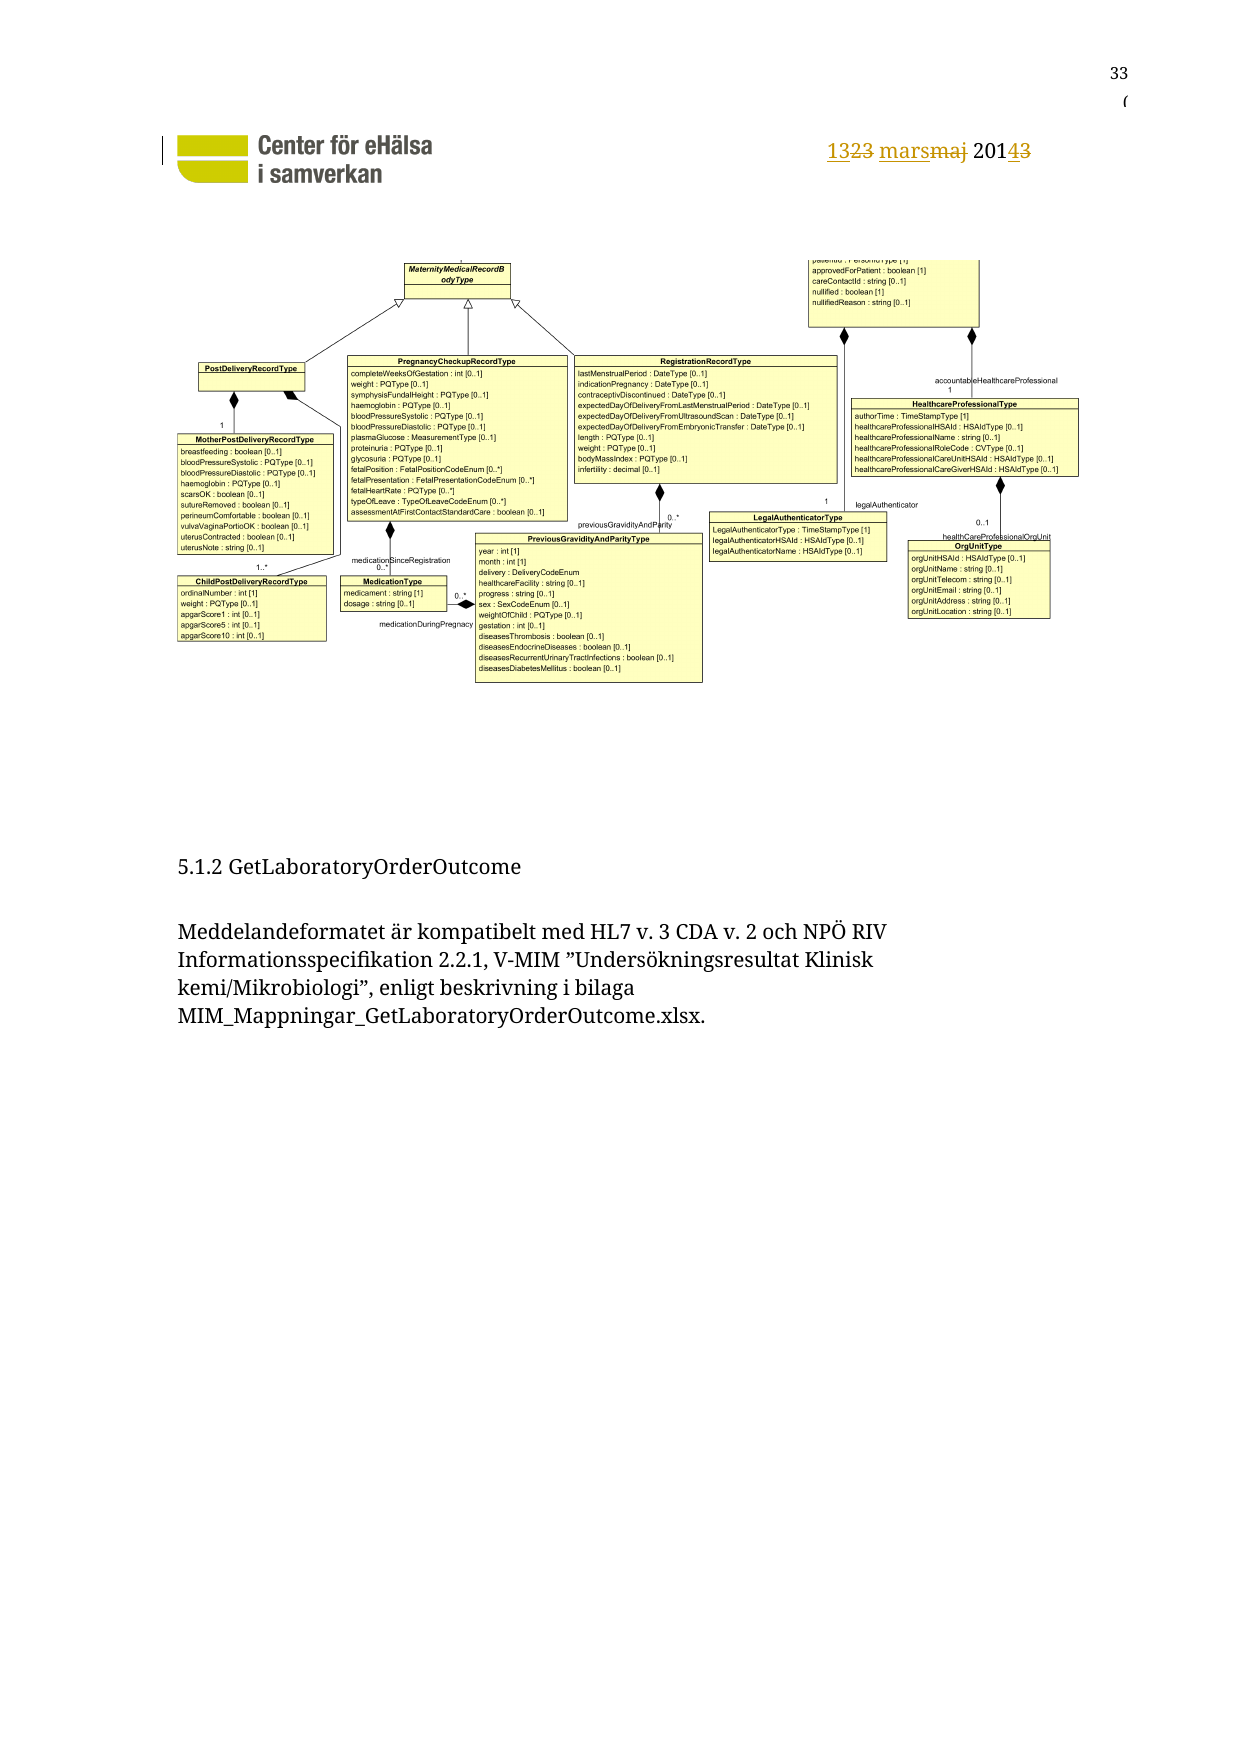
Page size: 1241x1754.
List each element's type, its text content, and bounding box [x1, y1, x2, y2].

picture [177, 135, 432, 183]
subtitle 5.1.2 GetLaboratoryOrderOutcome [177, 849, 1081, 880]
text Meddelandeformatet är kompatibelt med HL7 v. 3 CDA v. 2 och NPÖ RIV Informationsspecifikation 2.2.1, V-MIM ”Undersökningsresultat Klinisk kemi/Mikrobiologi”, enligt beskrivning i bilaga MIM_Mappningar_GetLaboratoryOrderOutcome.xlsx. [177, 917, 1066, 1030]
picture [177, 260, 1081, 685]
